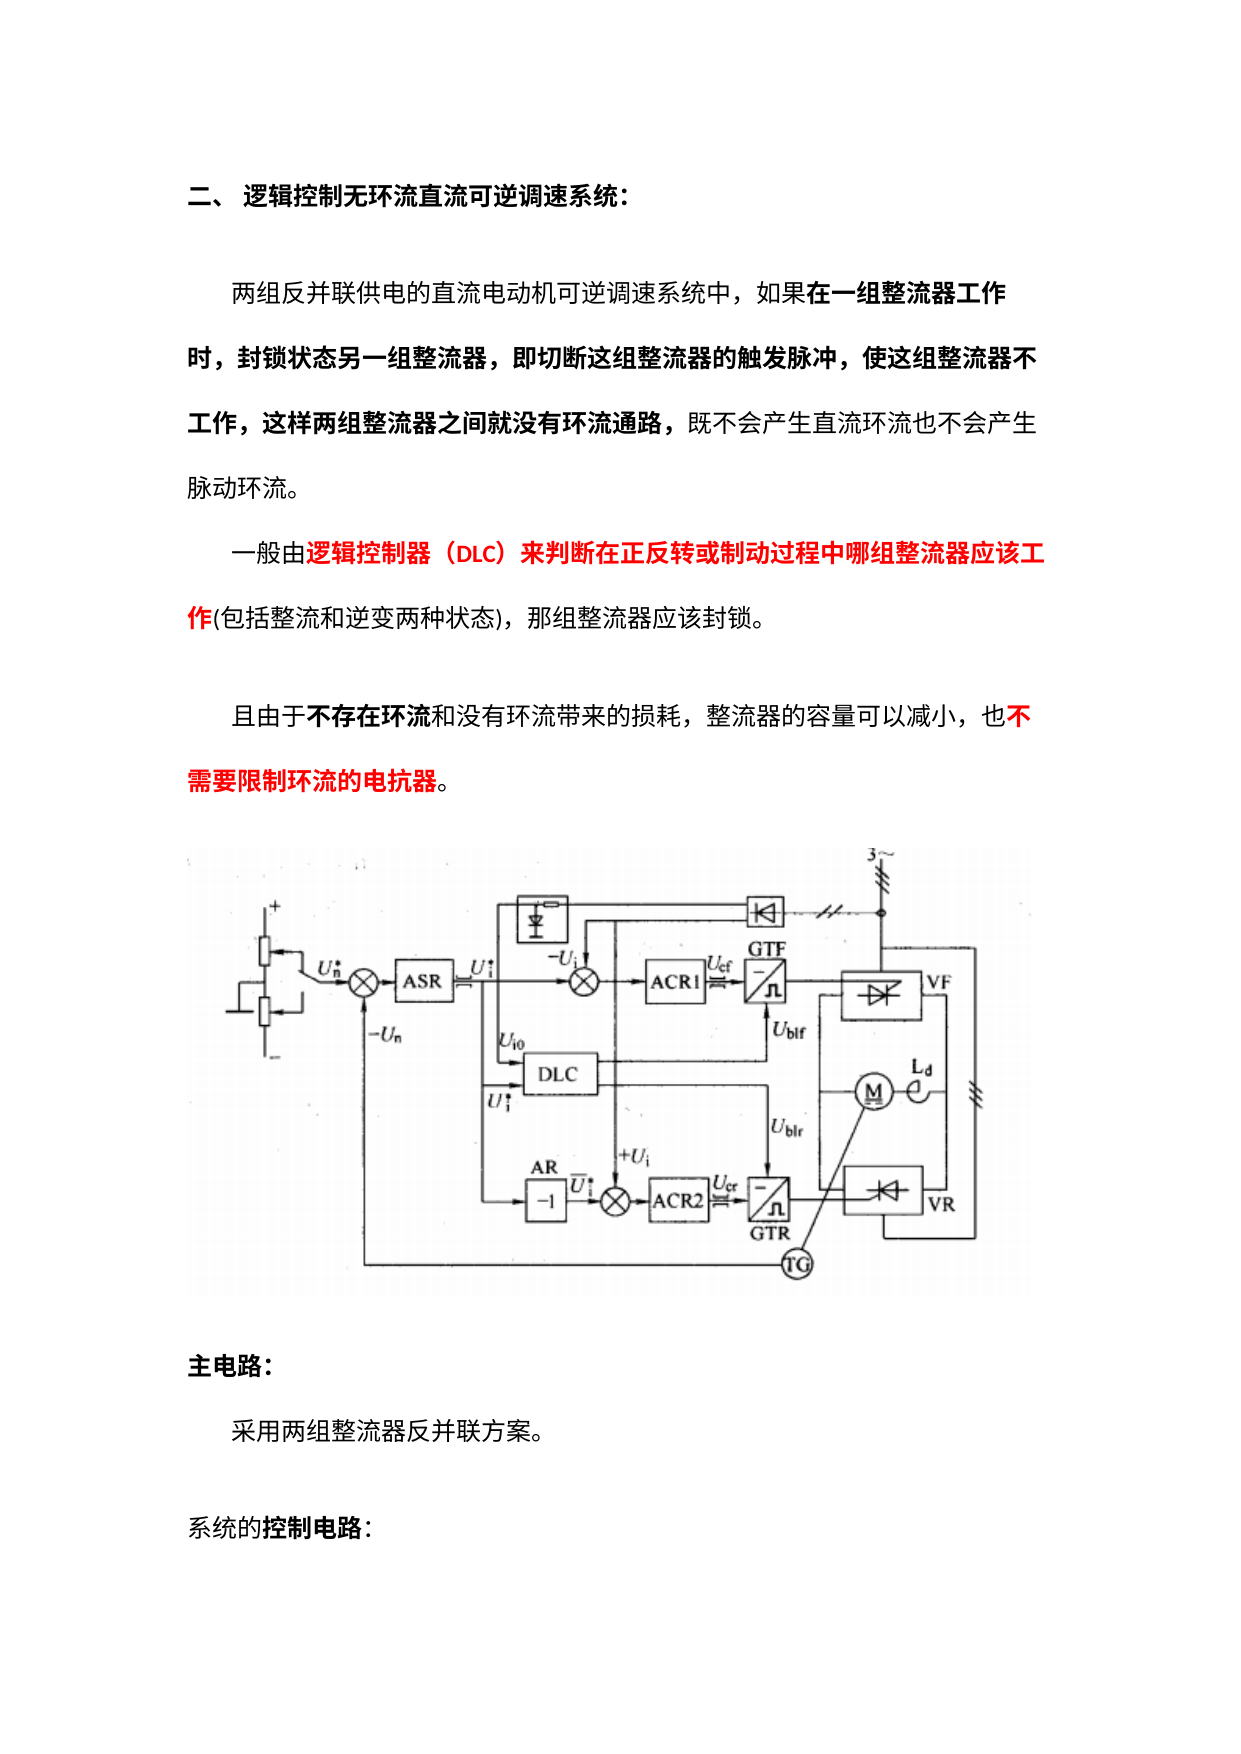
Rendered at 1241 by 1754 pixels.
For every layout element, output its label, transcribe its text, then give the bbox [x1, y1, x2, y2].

picture [187, 848, 1032, 1296]
text 主电路： [187, 1332, 1053, 1397]
text 脉动环流。 [187, 454, 1053, 519]
text 采用两组整流器反并联方案。 [187, 1397, 1053, 1462]
text 工作，这样两组整流器之间就没有环流通路，既不会产生直流环流也不会产生 [187, 389, 1053, 454]
text 且由于不存在环流和没有环流带来的损耗，整流器的容量可以减小，也不需要限制环流的电抗器。 [187, 682, 1053, 812]
text 二、 逻辑控制无环流直流可逆调速系统： [187, 162, 1053, 227]
text 时，封锁状态另一组整流器，即切断这组整流器的触发脉冲，使这组整流器不 [187, 324, 1053, 389]
text 一般由逻辑控制器（DLC）来判断在正反转或制动过程中哪组整流器应该工作(包括整流和逆变两种状态)，那组整流器应该封锁。 [187, 519, 1053, 649]
text 两组反并联供电的直流电动机可逆调速系统中，如果在一组整流器工作 [187, 259, 1053, 324]
text 系统的控制电路： [187, 1494, 1053, 1559]
